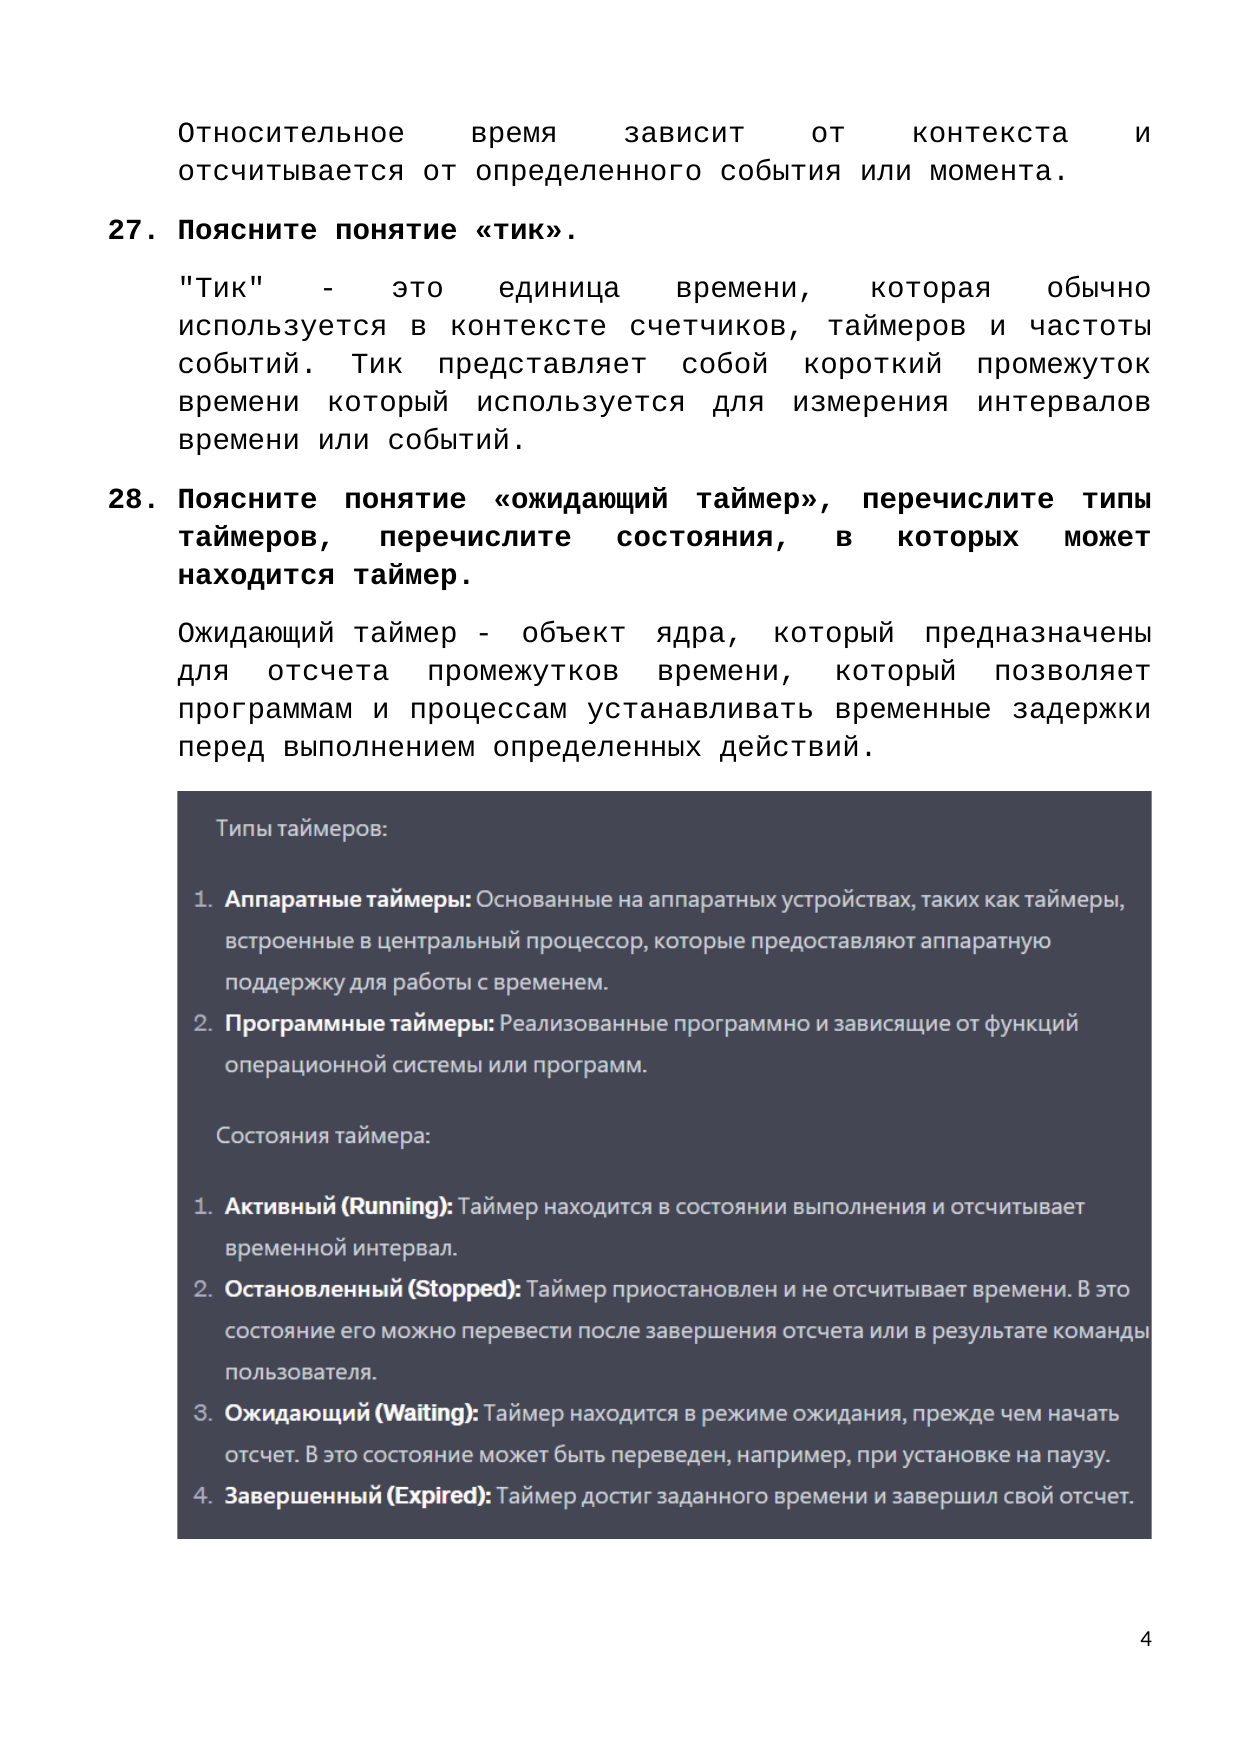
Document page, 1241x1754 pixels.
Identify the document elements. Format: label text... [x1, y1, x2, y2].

picture [177, 791, 1152, 1539]
text Ожидающий таймер - объект ядра, который предназначены для отсчета промежутков времени, который позволяет программам и процессам устанавливать временные задержки перед выполнением определенных действий. [177, 618, 1152, 765]
text "Тик" - это единица времени, которая обычно используется в контексте счетчиков, таймеров и частоты событий. Тик представляет собой короткий промежуток времени который используется для измерения интервалов времени или событий. [177, 273, 1152, 458]
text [177, 118, 1152, 189]
list Поясните понятие «тик». [177, 215, 1152, 248]
list Поясните понятие «ожидающий таймер», перечислите типы таймеров, перечислите состояния, в которых может находится таймер. [177, 484, 1152, 593]
